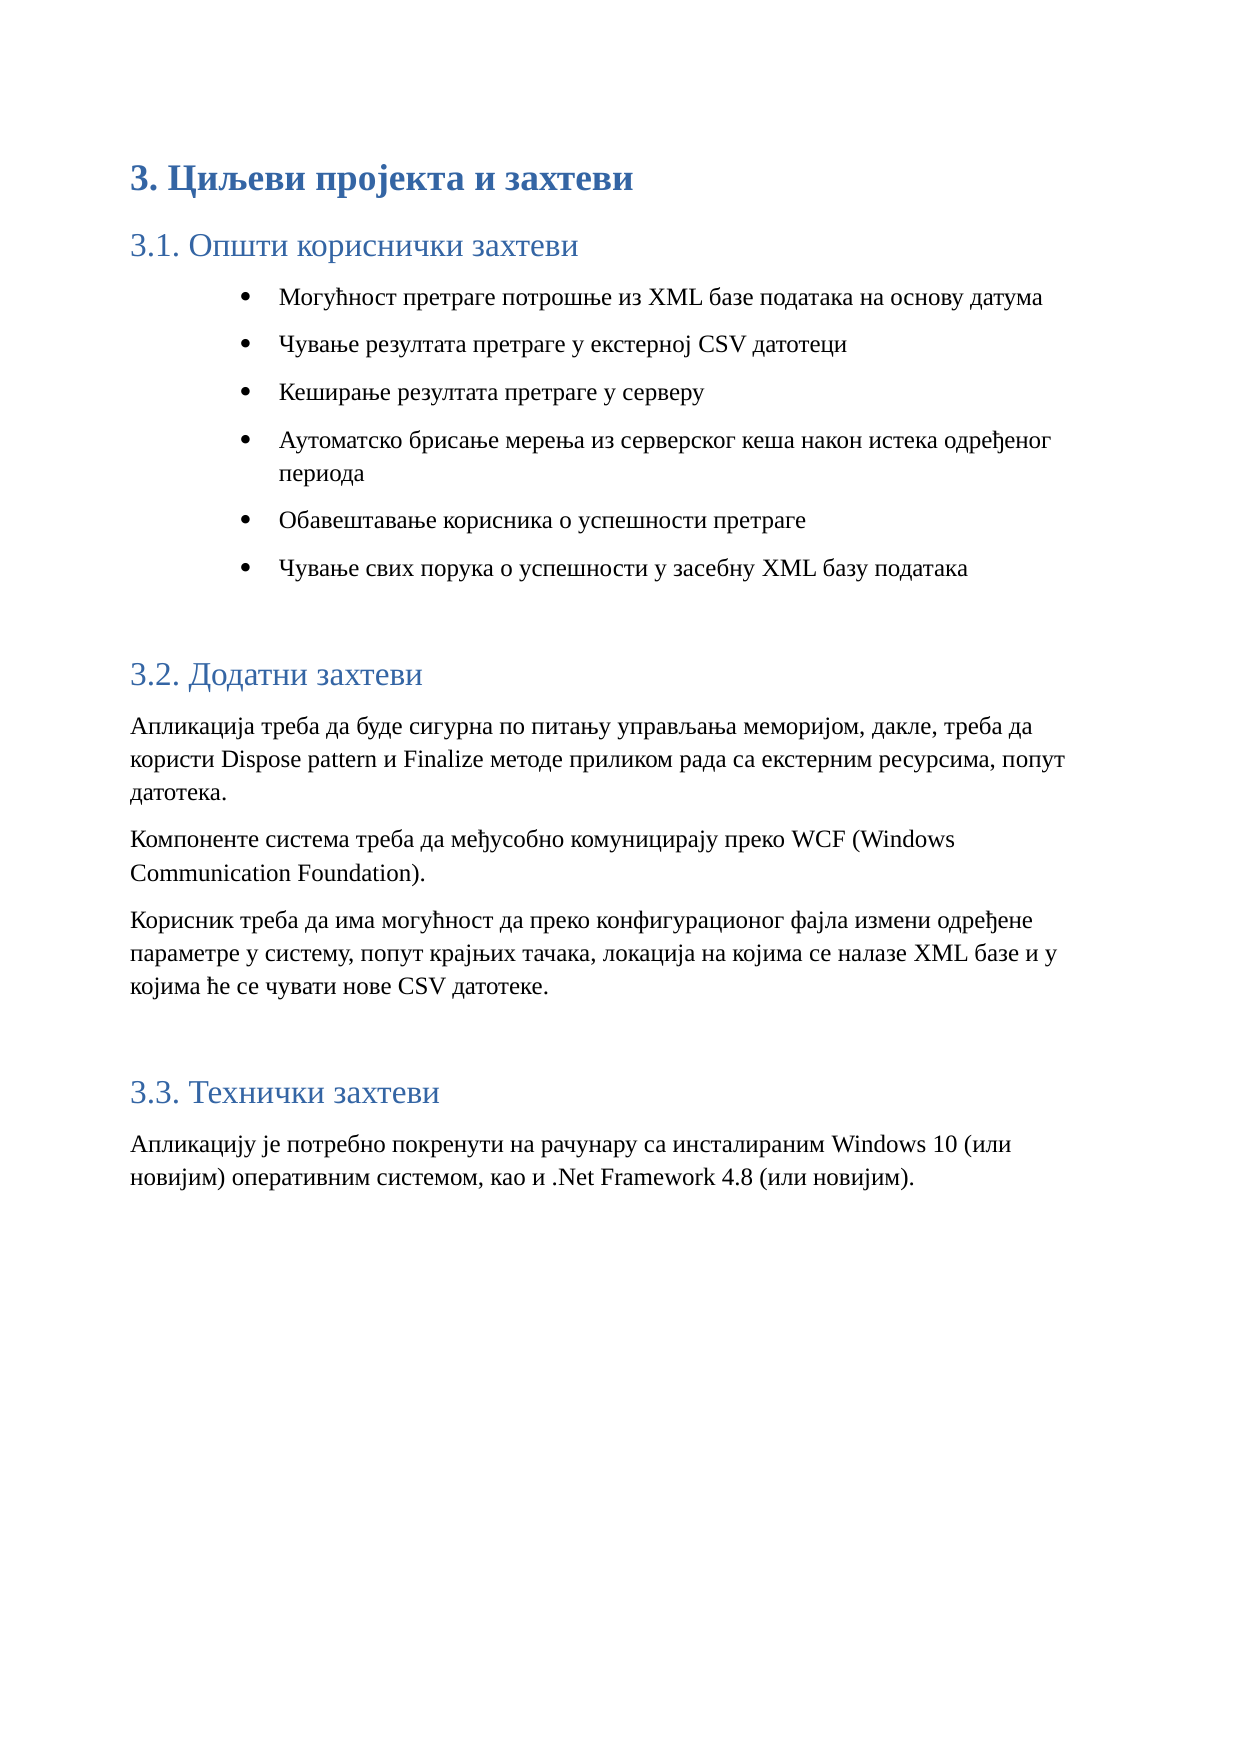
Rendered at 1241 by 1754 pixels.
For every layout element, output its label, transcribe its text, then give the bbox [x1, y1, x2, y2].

text Компоненте система треба да међусобно комуницирају преко WCF (Windows Communication Foundation). [130, 824, 1110, 886]
list Кеширање резултата претраге у серверу [241, 377, 1110, 406]
subtitle 3.1. Општи кориснички захтеви [130, 225, 1110, 264]
subtitle 3.2. Додатни захтеви [130, 654, 1110, 693]
list Обавештавање корисника о успешности претраге [241, 505, 1110, 534]
text Апликацију је потребно покренути на рачунару са инсталираним Windows 10 (или новијим) оперативним системом, као и .Net Framework 4.8 (или новијим). [130, 1129, 1110, 1191]
list Чување резултата претраге у екстерној CSV датотеци [241, 329, 1110, 358]
text Апликација треба да буде сигурна по питању управљања меморијом, дакле, треба да користи Dispose pattern и Finalize методе приликом рада са екстерним ресурсима, попут датотека. [130, 711, 1110, 806]
subtitle 3.3. Технички захтеви [130, 1073, 1110, 1111]
subtitle 3. Циљеви пројекта и захтеви [130, 155, 1110, 198]
list Могућност претраге потрошње из XML базе података на основу датума [241, 282, 1110, 311]
list Чување свих порука о успешности у засебну XML базу података [241, 553, 1110, 582]
text Корисник треба да има могућност да преко конфигурационог фајла измени одређене параметре у систему, попут крајњих тачака, локација на којима се налазе XML базе и у којима ће се чувати нове CSV датотеке. [130, 905, 1110, 1000]
list Аутоматско брисање мерења из серверског кеша након истека одређеног периода [241, 425, 1110, 486]
